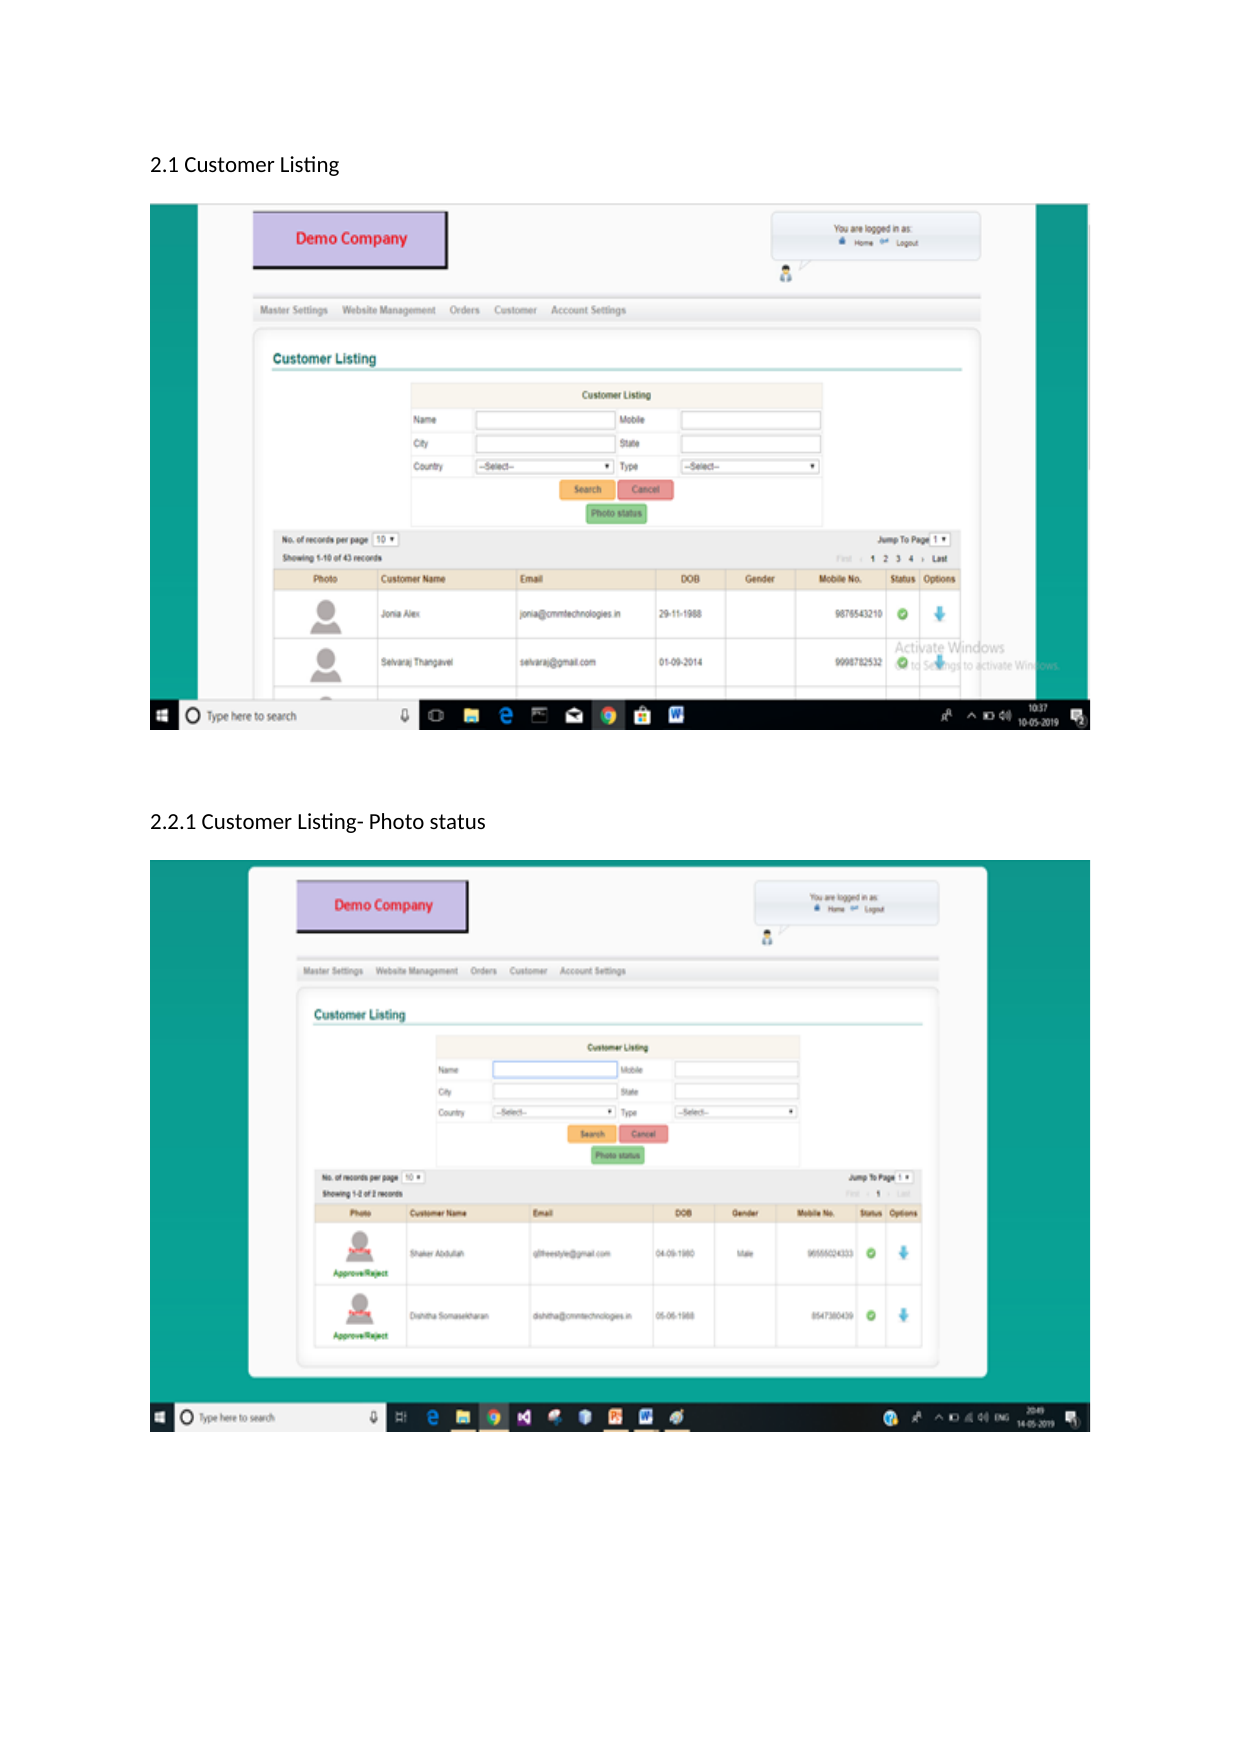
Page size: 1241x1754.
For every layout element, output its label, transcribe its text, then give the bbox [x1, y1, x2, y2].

picture [150, 860, 1091, 1432]
text 2.2.1 Customer Listing- Photo status [150, 807, 1090, 835]
picture [150, 203, 1091, 730]
text 2.1 Customer Listing [150, 150, 1090, 178]
